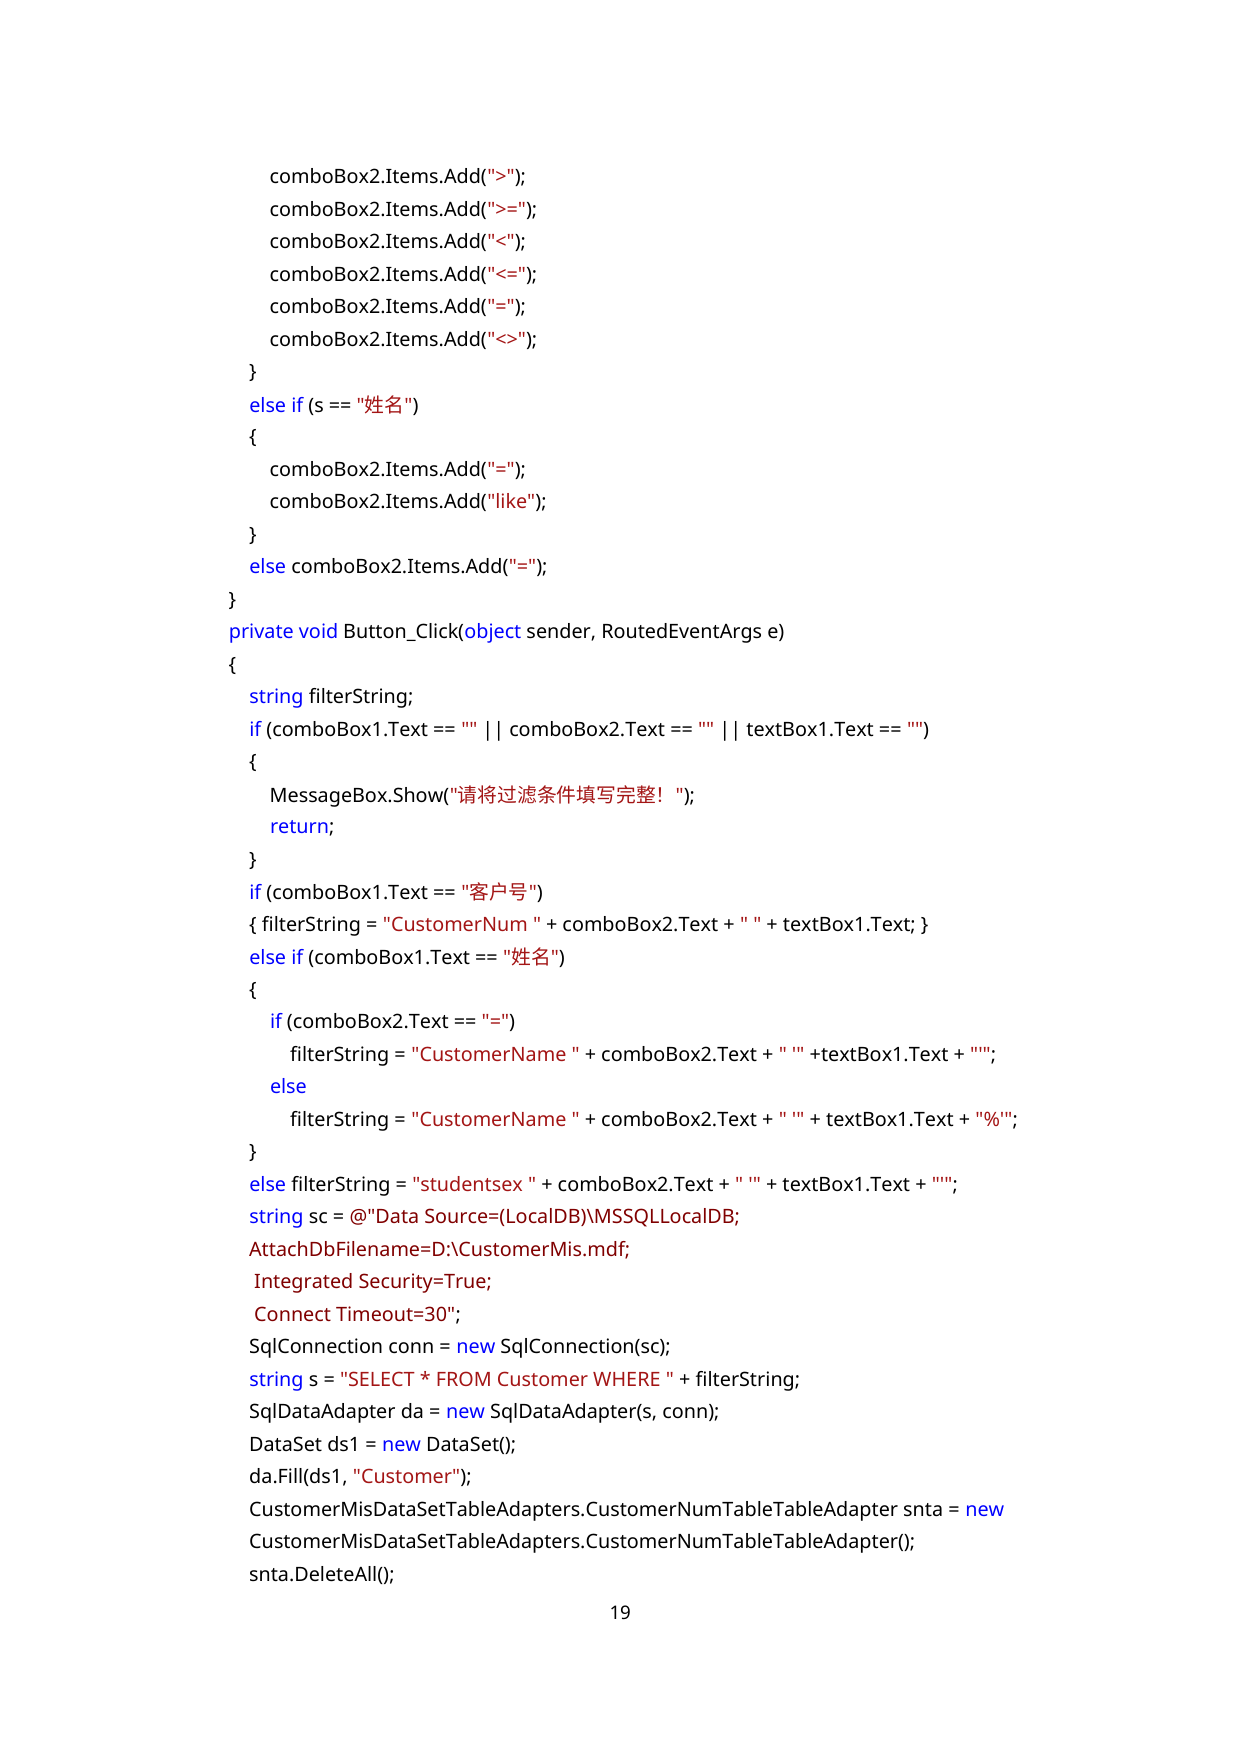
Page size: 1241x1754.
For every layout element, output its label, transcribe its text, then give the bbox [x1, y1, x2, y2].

text if (comboBox1.Text == "" || comboBox2.Text == "" || textBox1.Text == "") [187, 712, 1053, 745]
text string sc = @"Data Source=(LocalDB)\MSSQLLocalDB; [187, 1200, 1053, 1232]
text string s = "SELECT * FROM Customer WHERE " + filterString; [187, 1362, 1053, 1395]
text } [187, 517, 1053, 550]
text filterString = "CustomerName " + comboBox2.Text + " '" +textBox1.Text + "'"; [187, 1037, 1053, 1070]
text Integrated Security=True; [187, 1265, 1053, 1297]
text DataSet ds1 = new DataSet(); [187, 1427, 1053, 1460]
text filterString = "CustomerName " + comboBox2.Text + " '" + textBox1.Text + "%'"; [187, 1102, 1053, 1135]
text CustomerMisDataSetTableAdapters.CustomerNumTableTableAdapter snta = new [187, 1492, 1053, 1525]
text } [187, 355, 1053, 387]
text else filterString = "studentsex " + comboBox2.Text + " '" + textBox1.Text + "'"; [187, 1167, 1053, 1200]
text string filterString; [187, 680, 1053, 712]
text if (comboBox2.Text == "=") [187, 1005, 1053, 1037]
text else if (comboBox1.Text == "姓名") [187, 940, 1053, 972]
text if (comboBox1.Text == "客户号") [187, 875, 1053, 907]
text { filterString = "CustomerNum " + comboBox2.Text + " " + textBox1.Text; } [187, 907, 1053, 940]
text comboBox2.Items.Add("="); [187, 290, 1053, 322]
text } [187, 1135, 1053, 1167]
text SqlDataAdapter da = new SqlDataAdapter(s, conn); [187, 1395, 1053, 1427]
text comboBox2.Items.Add("<>"); [187, 322, 1053, 355]
text comboBox2.Items.Add("="); [187, 452, 1053, 485]
text SqlConnection conn = new SqlConnection(sc); [187, 1330, 1053, 1362]
text { [187, 745, 1053, 777]
text comboBox2.Items.Add(">="); [187, 192, 1053, 225]
text else [187, 1070, 1053, 1102]
text } [187, 582, 1053, 615]
text { [187, 972, 1053, 1005]
text comboBox2.Items.Add("<"); [187, 225, 1053, 257]
text MessageBox.Show("请将过滤条件填写完整！"); [187, 777, 1053, 810]
text comboBox2.Items.Add("like"); [187, 485, 1053, 517]
text else comboBox2.Items.Add("="); [187, 550, 1053, 582]
text snta.DeleteAll(); [187, 1557, 1053, 1590]
text private void Button_Click(object sender, RoutedEventArgs e) [187, 615, 1053, 647]
text AttachDbFilename=D:\CustomerMis.mdf; [187, 1232, 1053, 1265]
text } [187, 842, 1053, 875]
text else if (s == "姓名") [187, 387, 1053, 420]
text CustomerMisDataSetTableAdapters.CustomerNumTableTableAdapter(); [187, 1525, 1053, 1557]
text Connect Timeout=30"; [187, 1297, 1053, 1330]
text comboBox2.Items.Add(">"); [187, 160, 1053, 192]
text { [187, 647, 1053, 680]
text return; [187, 810, 1053, 842]
text da.Fill(ds1, "Customer"); [187, 1460, 1053, 1492]
text { [187, 420, 1053, 452]
text comboBox2.Items.Add("<="); [187, 257, 1053, 290]
